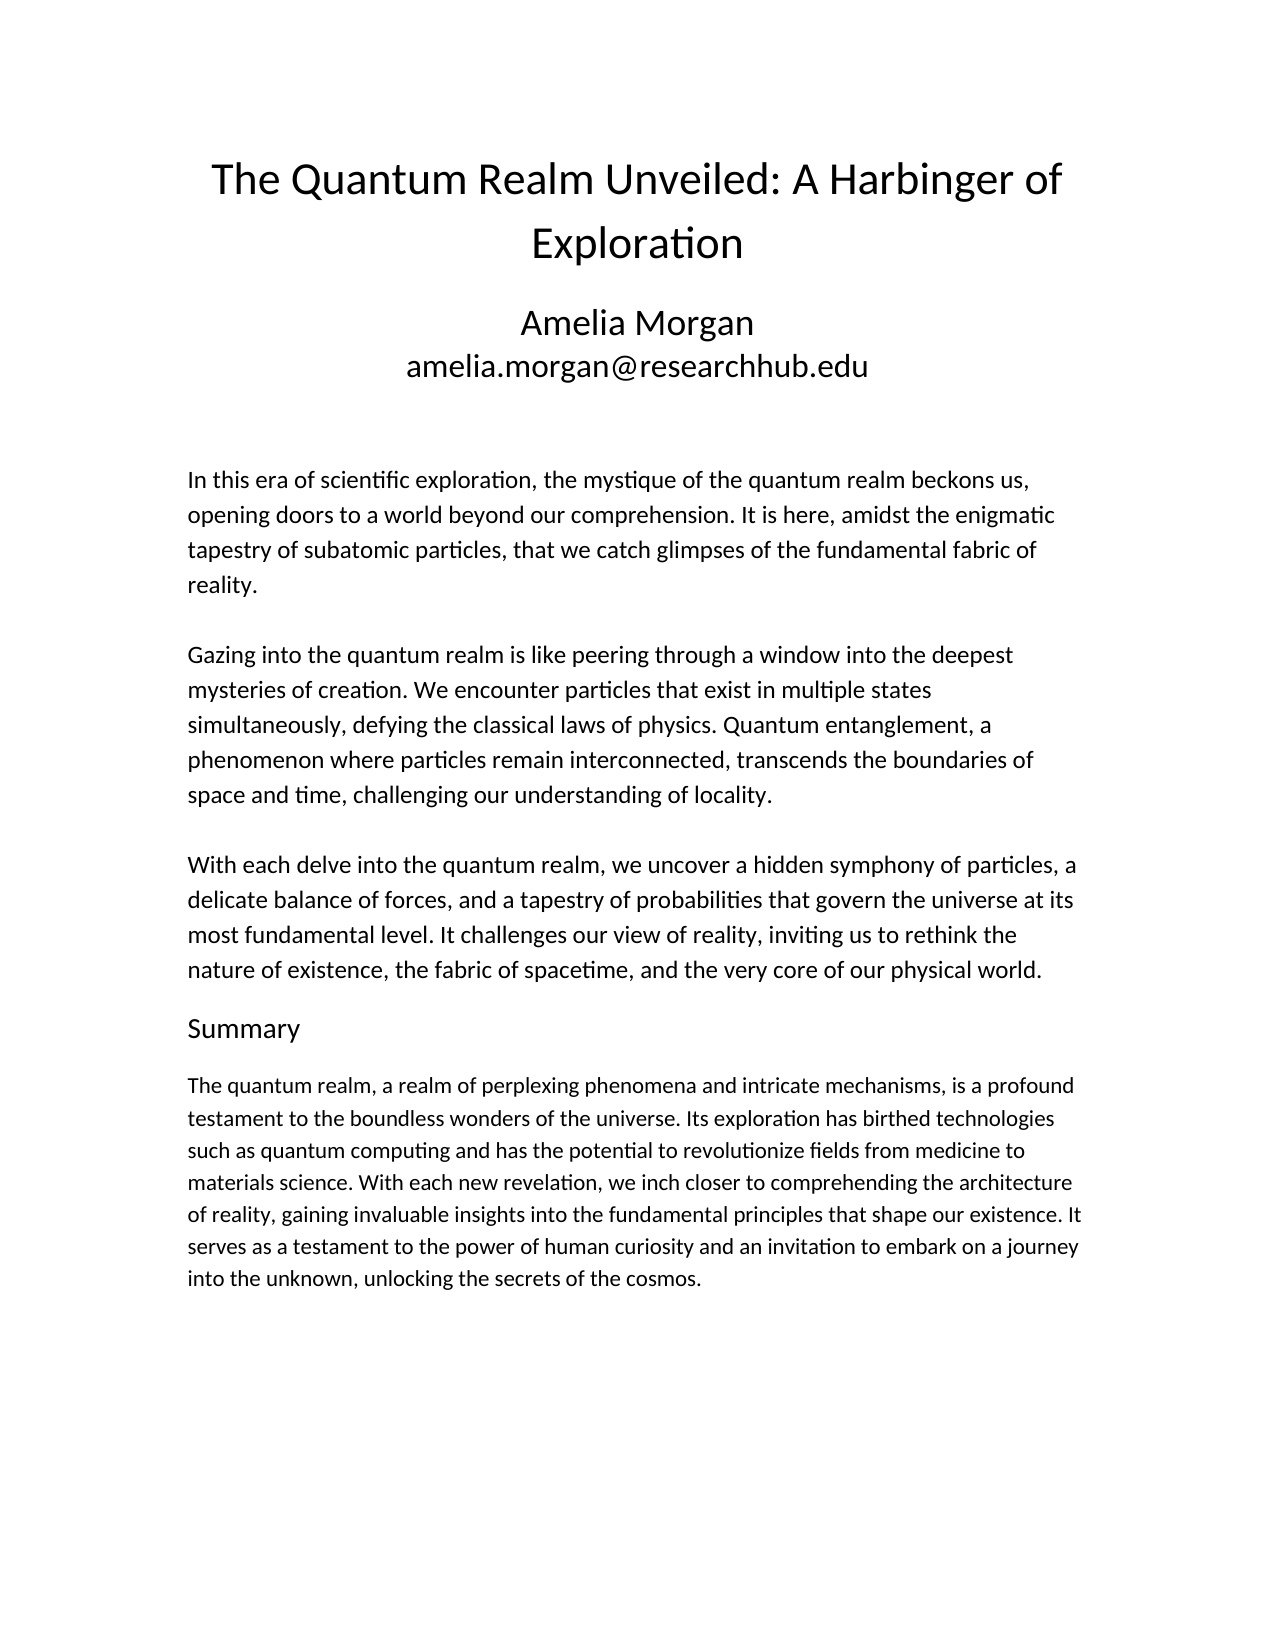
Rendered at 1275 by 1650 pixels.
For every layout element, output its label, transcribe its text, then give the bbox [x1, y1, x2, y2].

text In this era of scientific exploration, the mystique of the quantum realm beckons us, opening doors to a world beyond our comprehension. It is here, amidst the enigmatic tapestry of subatomic particles, that we catch glimpses of the fundamental fabric of reality. Gazing into the quantum realm is like peering through a window into the deepest mysteries of creation. We encounter particles that exist in multiple states simultaneously, defying the classical laws of physics. Quantum entanglement, a phenomenon where particles remain interconnected, transcends the boundaries of space and time, challenging our understanding of locality. With each delve into the quantum realm, we uncover a hidden symphony of particles, a delicate balance of forces, and a tapestry of probabilities that govern the universe at its most fundamental level. It challenges our view of reality, inviting us to rethink the nature of existence, the fabric of spacetime, and the very core of our physical world. [187, 464, 1087, 984]
text Amelia Morgan [187, 299, 1087, 345]
text The quantum realm, a realm of perplexing phenomena and intricate mechanisms, is a profound testament to the boundless wonders of the universe. Its exploration has birthed technologies such as quantum computing and has the potential to revolutionize fields from medicine to materials science. With each new revelation, we inch closer to comprehending the architecture of reality, gaining invaluable insights into the fundamental principles that shape our existence. It serves as a testament to the power of human curiosity and an invitation to embark on a journey into the unknown, unlocking the secrets of the cosmos. [187, 1071, 1087, 1293]
text Summary [187, 1010, 1087, 1045]
text The Quantum Realm Unveiled: A Harbinger of Exploration [187, 150, 1087, 270]
text amelia.morgan@researchhub.edu [187, 345, 1087, 386]
